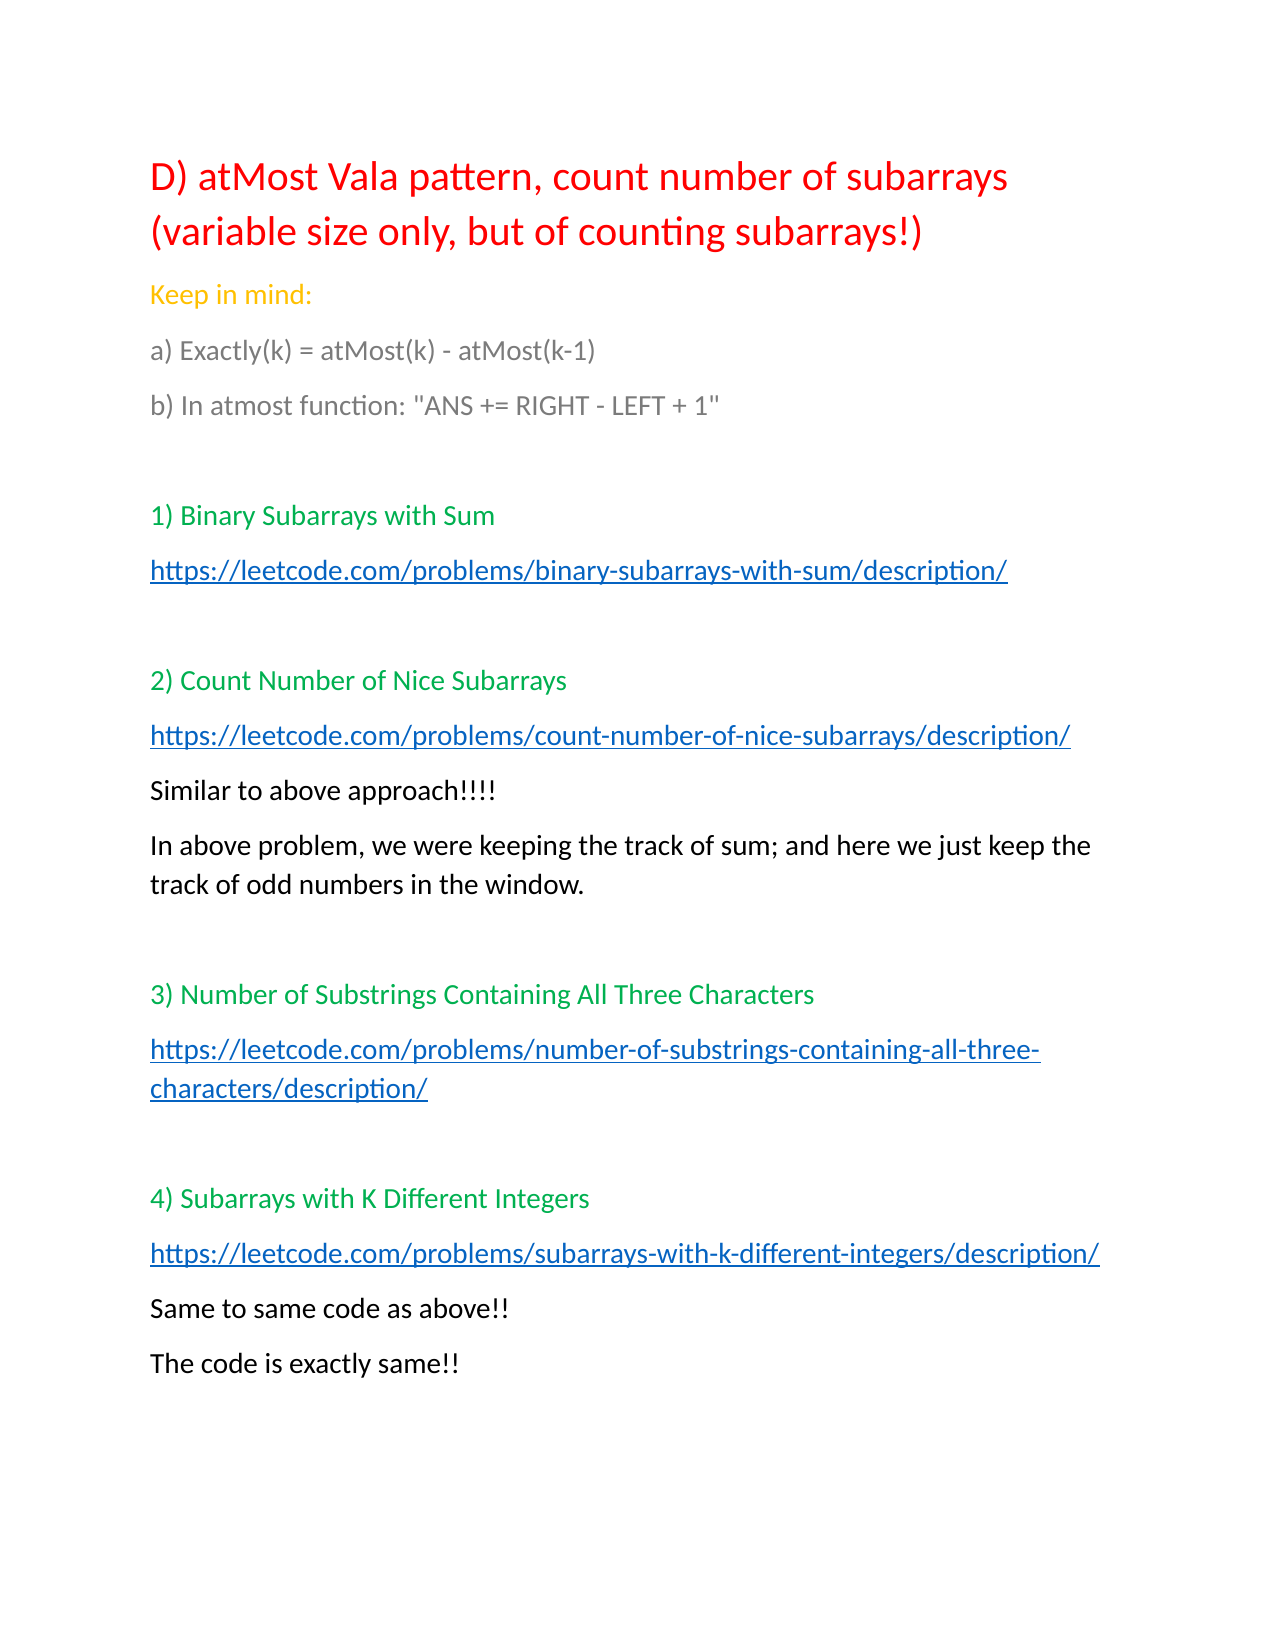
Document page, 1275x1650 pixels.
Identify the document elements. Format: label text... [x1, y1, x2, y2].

text Keep in mind: [150, 276, 1125, 312]
text 2) Count Number of Nice Subarrays [150, 662, 1125, 698]
text 3) Number of Substrings Containing All Three Characters [150, 976, 1125, 1012]
text The code is exactly same!! [150, 1345, 1125, 1381]
text Same to same code as above!! [150, 1290, 1125, 1326]
text 4) Subarrays with K Different Integers [150, 1180, 1125, 1216]
text D) atMost Vala pattern, count number of subarrays (variable size only, but of counting subarrays!) [150, 150, 1125, 256]
text https://leetcode.com/problems/count-number-of-nice-subarrays/description/ [150, 717, 1125, 753]
text b) In atmost function: "ANS += RIGHT - LEFT + 1" [150, 387, 1125, 422]
text 1) Binary Subarrays with Sum [150, 497, 1125, 532]
text https://leetcode.com/problems/number-of-substrings-containing-all-three-characters/description/ [150, 1031, 1125, 1105]
text Similar to above approach!!!! [150, 772, 1125, 808]
text https://leetcode.com/problems/binary-subarrays-with-sum/description/ [150, 552, 1125, 588]
text https://leetcode.com/problems/subarrays-with-k-different-integers/description/ [150, 1235, 1125, 1271]
text In above problem, we were keeping the track of sum; and here we just keep the track of odd numbers in the window. [150, 827, 1125, 902]
text a) Exactly(k) = atMost(k) - atMost(k-1) [150, 332, 1125, 367]
